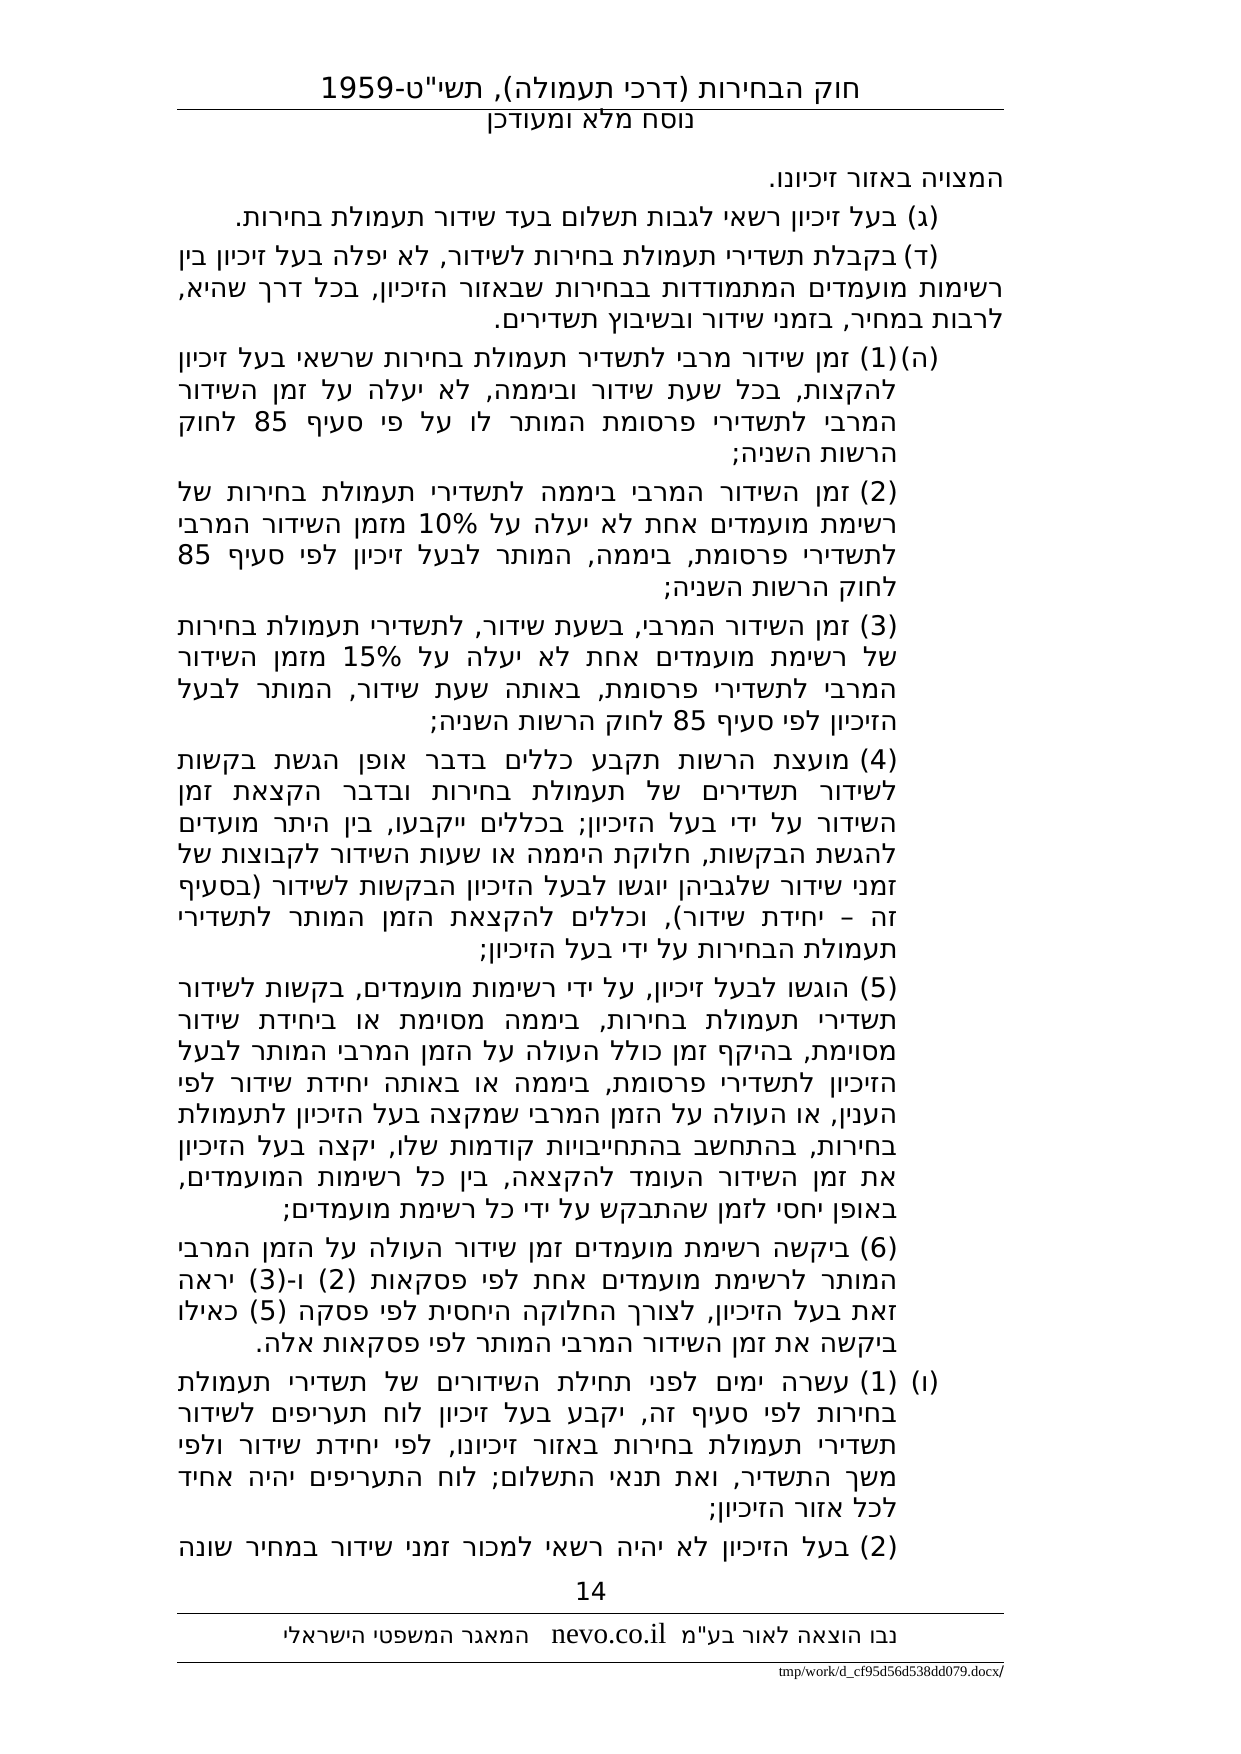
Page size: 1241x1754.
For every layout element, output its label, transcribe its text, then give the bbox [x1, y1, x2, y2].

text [177, 1531, 898, 1563]
text (5) הוגשו לבעל זיכיון, על ידי רשימות מועמדים, בקשות לשידור תשדירי תעמולת בחירות, ביממה מסוימת או ביחידת שידור מסוימת, בהיקף זמן כולל העולה על הזמן המרבי המותר לבעל הזיכיון לתשדירי פרסומת, ביממה או באותה יחידת שידור לפי הענין, או העולה על הזמן המרבי שמקצה בעל הזיכיון לתעמולת בחירות, בהתחשב בהתחייבויות קודמות שלו, יקצה בעל הזיכיון את זמן השידור העומד להקצאה, בין כל רשימות המועמדים, באופן יחסי לזמן שהתבקש על ידי כל רשימת מועמדים; [177, 972, 898, 1225]
text (ד) בקבלת תשדירי תעמולת בחירות לשידור, לא יפלה בעל זיכיון בין רשימות מועמדים המתמודדות בבחירות שבאזור הזיכיון, בכל דרך שהיא, לרבות במחיר, בזמני שידור ובשיבוץ תשדירים. [177, 241, 1004, 335]
text (2) זמן השידור המרבי ביממה לתשדירי תעמולת בחירות של רשימת מועמדים אחת לא יעלה על 10% מזמן השידור המרבי לתשדירי פרסומת, ביממה, המותר לבעל זיכיון לפי סעיף 85 לחוק הרשות השניה; [177, 476, 898, 603]
text (3) זמן השידור המרבי, בשעת שידור, לתשדירי תעמולת בחירות של רשימת מועמדים אחת לא יעלה על 15% מזמן השידור המרבי לתשדירי פרסומת, באותה שעת שידור, המותר לבעל הזיכיון לפי סעיף 85 לחוק הרשות השניה; [177, 610, 898, 736]
text (ו) (1) עשרה ימים לפני תחילת השידורים של תשדירי תעמולת בחירות לפי סעיף זה, יקבע בעל זיכיון לוח תעריפים לשידור תשדירי תעמולת בחירות באזור זיכיונו, לפי יחידת שידור ולפי משך התשדיר, ואת תנאי התשלום; לוח התעריפים יהיה אחיד לכל אזור הזיכיון; [177, 1366, 1004, 1524]
text (ג) בעל זיכיון רשאי לגבות תשלום בעד שידור תעמולת בחירות. [177, 201, 1004, 233]
text (6) ביקשה רשימת מועמדים זמן שידור העולה על הזמן המרבי המותר לרשימת מועמדים אחת לפי פסקאות (2) ו-(3) יראה זאת בעל הזיכיון, לצורך החלוקה היחסית לפי פסקה (5) כאילו ביקשה את זמן השידור המרבי המותר לפי פסקאות אלה. [177, 1232, 898, 1359]
text (4) מועצת הרשות תקבע כללים בדבר אופן הגשת בקשות לשידור תשדירים של תעמולת בחירות ובדבר הקצאת זמן השידור על ידי בעל הזיכיון; בכללים ייקבעו, בין היתר מועדים להגשת הבקשות, חלוקת היממה או שעות השידור לקבוצות של זמני שידור שלגביהן יוגשו לבעל הזיכיון הבקשות לשידור (בסעיף זה – יחידת שידור), וכללים להקצאת הזמן המותר לתשדירי תעמולת הבחירות על ידי בעל הזיכיון; [177, 744, 898, 965]
text (ה) (1) זמן שידור מרבי לתשדיר תעמולת בחירות שרשאי בעל זיכיון להקצות, בכל שעת שידור וביממה, לא יעלה על זמן השידור המרבי לתשדירי פרסומת המותר לו על פי סעיף 85 לחוק הרשות השניה; [177, 343, 1004, 469]
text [177, 162, 1004, 194]
